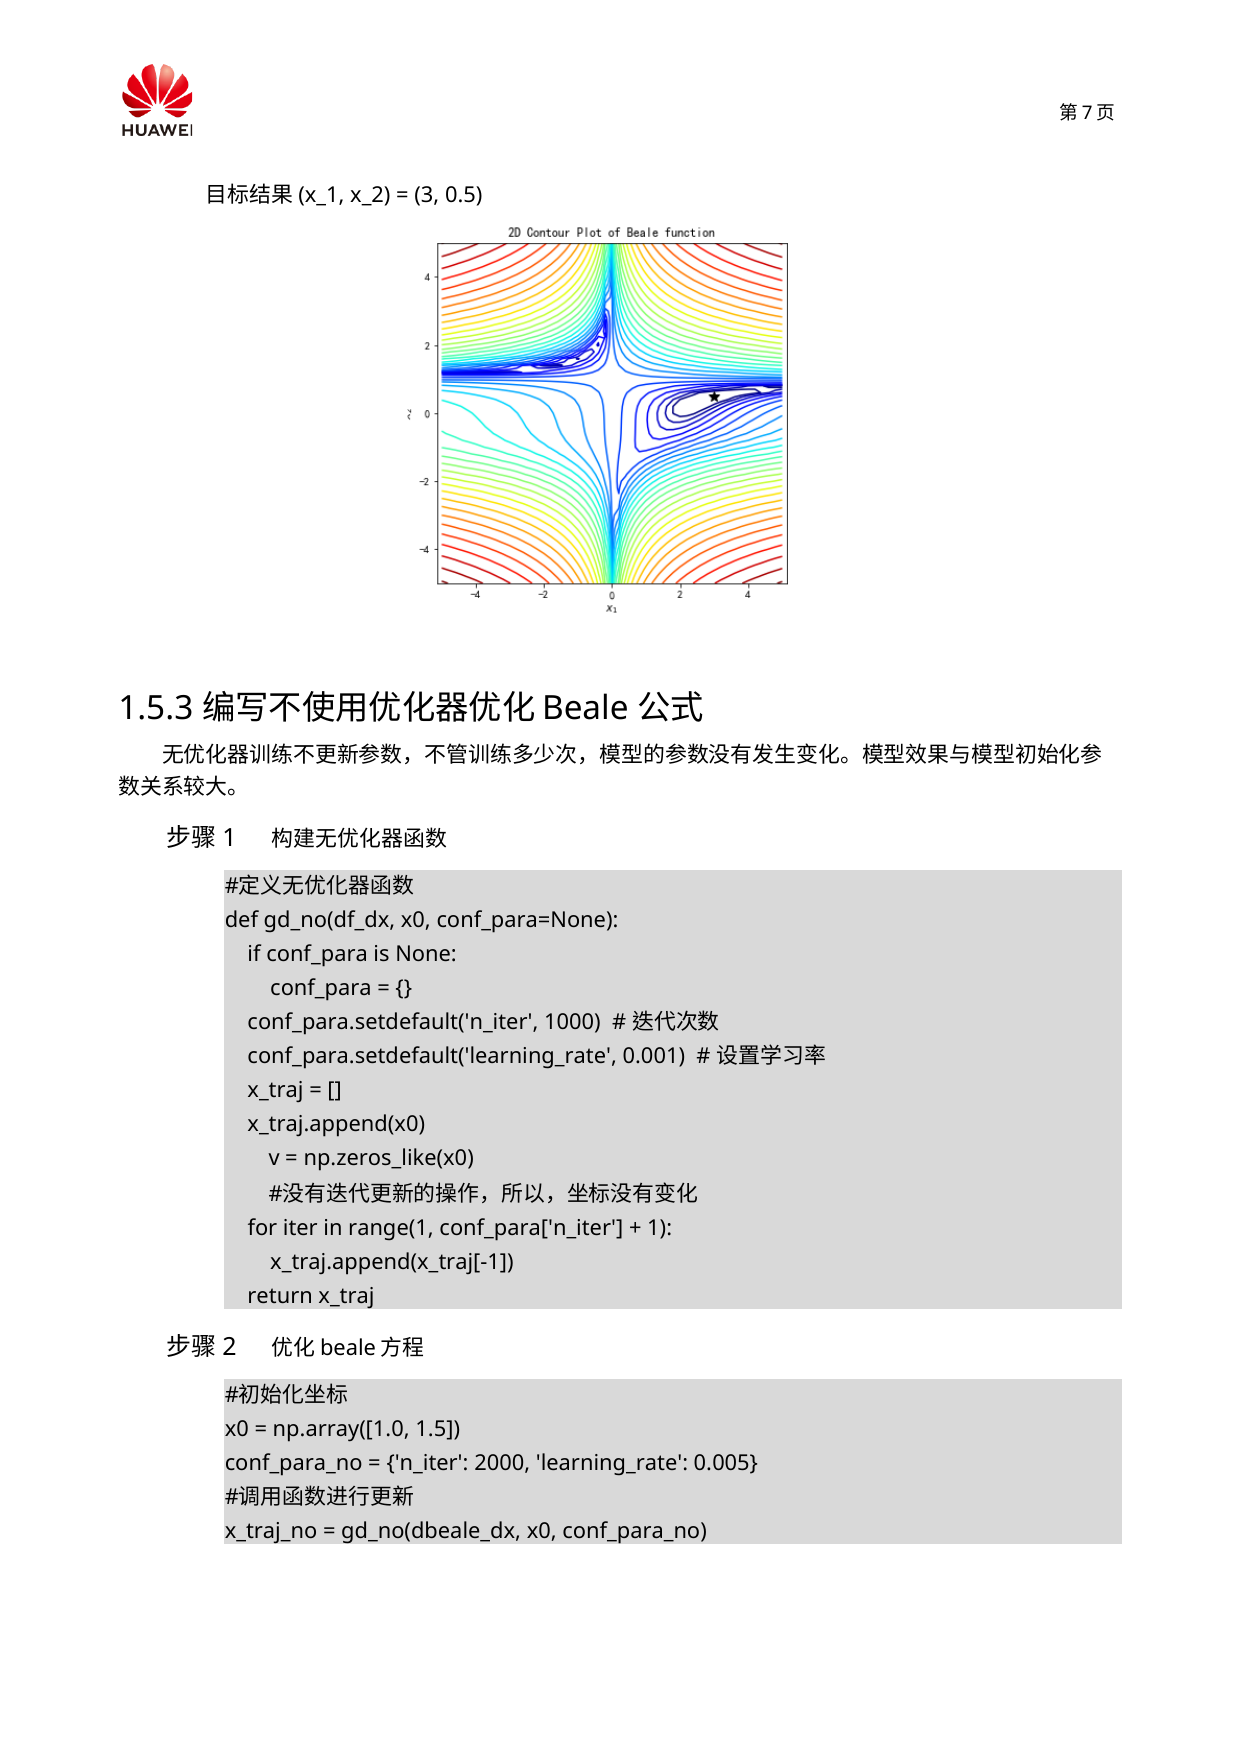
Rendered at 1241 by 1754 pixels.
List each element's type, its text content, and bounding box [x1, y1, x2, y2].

text x0 = np.array([1.0, 1.5]) [224, 1413, 1122, 1443]
text x_traj.append(x0) [224, 1108, 1122, 1138]
text conf_para.setdefault('learning_rate', 0.001) # 设置学习率 [224, 1040, 1122, 1070]
text 优化beale方程 [236, 1326, 1122, 1362]
text v = np.zeros_like(x0) [224, 1142, 1122, 1172]
subtitle 编写不使用优化器优化Beale 公式 [118, 680, 1122, 729]
picture [122, 64, 193, 136]
text def gd_no(df_dx, x0, conf_para=None): [224, 904, 1122, 934]
text #定义无优化器函数 [224, 870, 1122, 900]
text conf_para.setdefault('n_iter', 1000) # 迭代次数 [224, 1006, 1122, 1036]
picture [407, 217, 812, 622]
text 无优化器训练不更新参数，不管训练多少次，模型的参数没有发生变化。模型效果与模型初始化参数关系较大。 [118, 737, 1122, 801]
text conf_para_no = {'n_iter': 2000, 'learning_rate': 0.005} [224, 1447, 1122, 1477]
text 目标结果 (x_1, x_2) = (3, 0.5) [118, 177, 1101, 209]
text conf_para = {} [224, 972, 1122, 1002]
text if conf_para is None: [224, 938, 1122, 968]
text 构建无优化器函数 [236, 817, 1122, 853]
text x_traj_no = gd_no(dbeale_dx, x0, conf_para_no) [224, 1515, 1122, 1544]
text return x_traj [224, 1279, 1122, 1309]
text #没有迭代更新的操作，所以，坐标没有变化 [224, 1176, 1122, 1207]
text #调用函数进行更新 [224, 1481, 1122, 1511]
text x_traj = [] [224, 1074, 1122, 1104]
text #初始化坐标 [224, 1379, 1122, 1409]
text for iter in range(1, conf_para['n_iter'] + 1): [224, 1212, 1122, 1241]
text x_traj.append(x_traj[-1]) [224, 1246, 1122, 1275]
